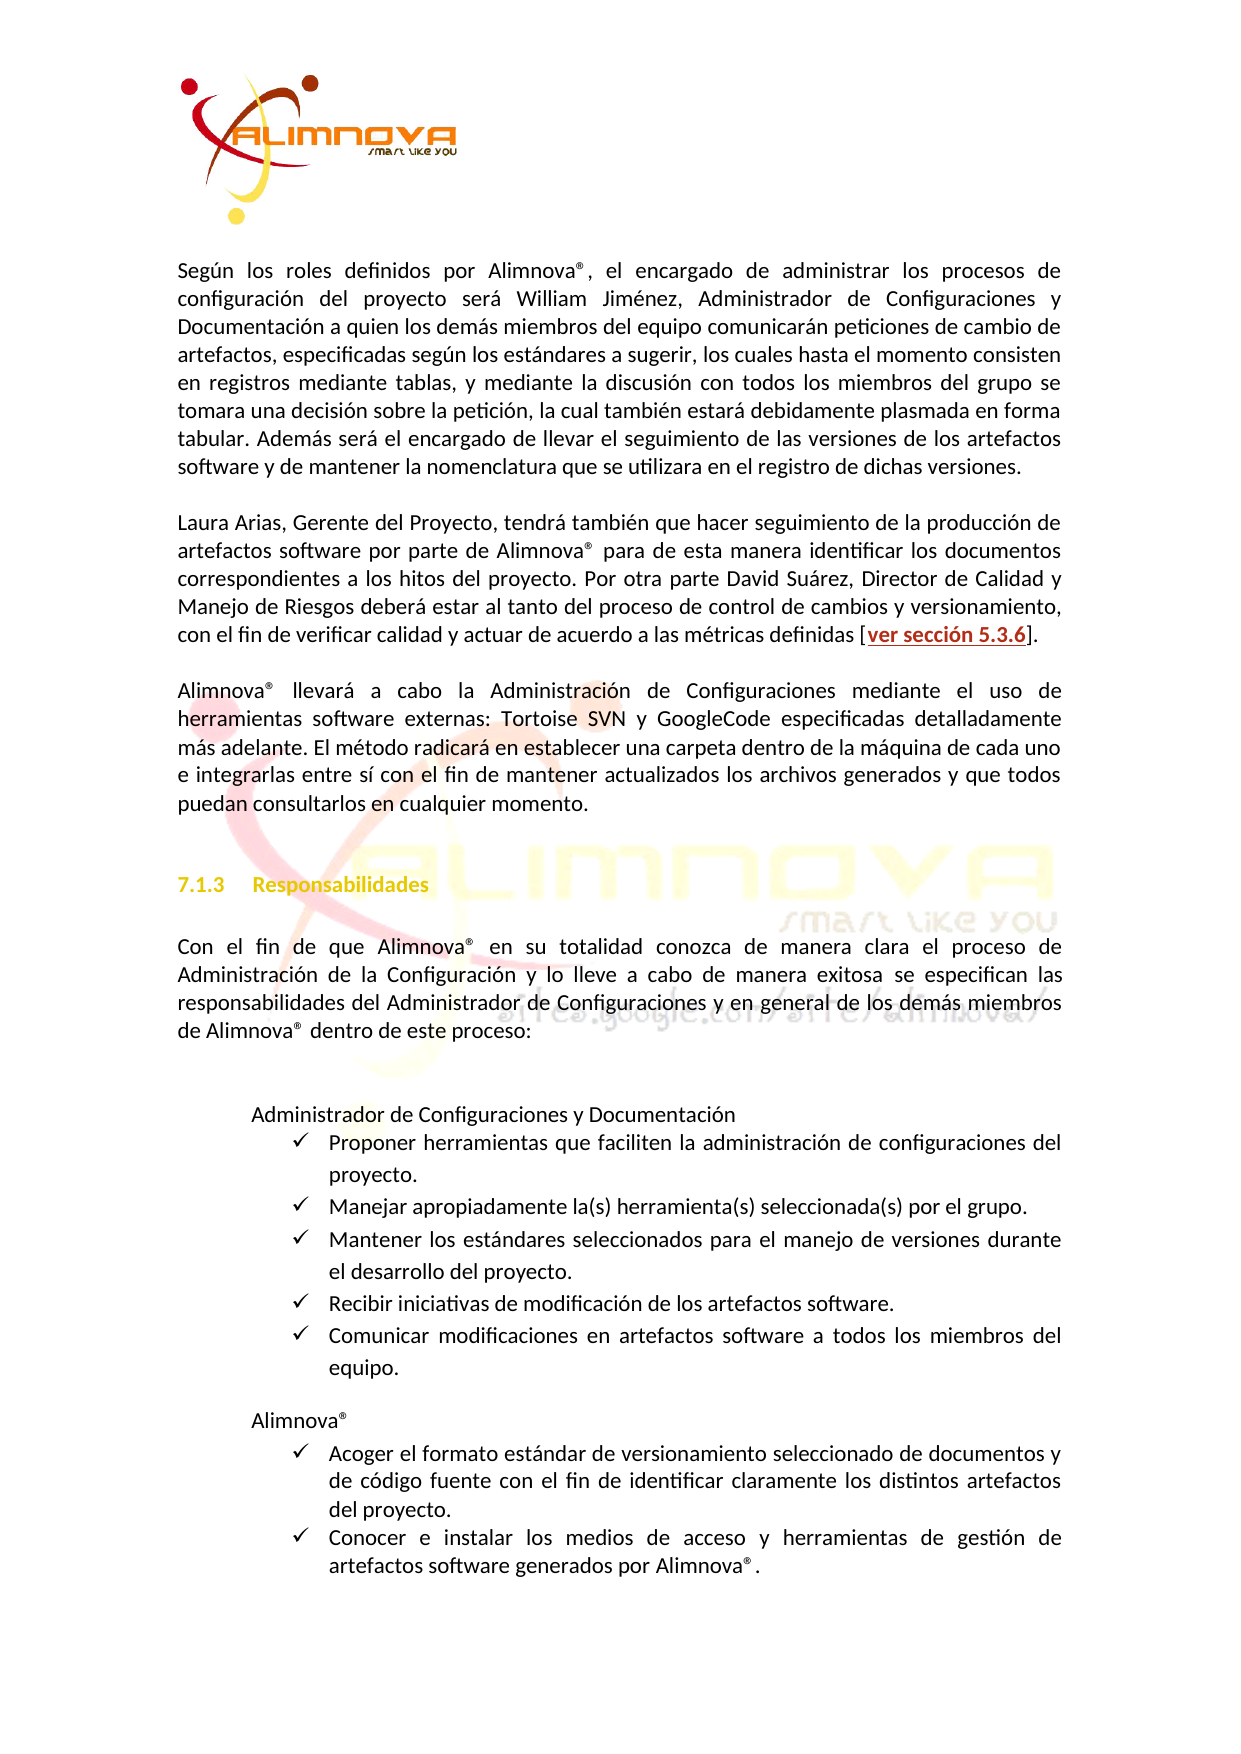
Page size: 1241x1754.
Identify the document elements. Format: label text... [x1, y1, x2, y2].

text Laura Arias, Gerente del Proyecto, tendrá también que hacer seguimiento de la producción de artefactos software por parte de Alimnova® para de esta manera identificar los documentos correspondientes a los hitos del proyecto. Por otra parte David Suárez, Director de Calidad y Manejo de Riesgos deberá estar al tanto del proceso de control de cambios y versionamiento, con el fin de verificar calidad y actuar de acuerdo a las métricas definidas [ver sección 5.3.6]. [177, 508, 1063, 648]
list Manejar apropiadamente la(s) herramienta(s) seleccionada(s) por el grupo. [291, 1192, 1063, 1221]
text Administrador de Configuraciones y Documentación [177, 1100, 1063, 1128]
text Alimnova® [177, 1406, 1063, 1434]
subtitle Responsabilidades [177, 870, 1063, 898]
list Comunicar modificaciones en artefactos software a todos los miembros del equipo. [291, 1321, 1063, 1381]
text Según los roles definidos por Alimnova®, el encargado de administrar los procesos de configuración del proyecto será William Jiménez, Administrador de Configuraciones y Documentación a quien los demás miembros del equipo comunicarán peticiones de cambio de artefactos, especificadas según los estándares a sugerir, los cuales hasta el momento consisten en registros mediante tablas, y mediante la discusión con todos los miembros del grupo se tomara una decisión sobre la petición, la cual también estará debidamente plasmada en forma tabular. Además será el encargado de llevar el seguimiento de las versiones de los artefactos software y de mantener la nomenclatura que se utilizara en el registro de dichas versiones. [177, 256, 1063, 480]
picture [177, 73, 458, 226]
list Proponer herramientas que faciliten la administración de configuraciones del proyecto. [291, 1128, 1063, 1188]
list Recibir iniciativas de modificación de los artefactos software. [291, 1289, 1063, 1317]
list Acoger el formato estándar de versionamiento seleccionado de documentos y de código fuente con el fin de identificar claramente los distintos artefactos del proyecto. [291, 1439, 1063, 1523]
text Alimnova® llevará a cabo la Administración de Configuraciones mediante el uso de herramientas software externas: Tortoise SVN y GoogleCode especificadas detalladamente más adelante. El método radicará en establecer una carpeta dentro de la máquina de cada uno e integrarlas entre sí con el fin de mantener actualizados los archivos generados y que todos puedan consultarlos en cualquier momento. [177, 677, 1063, 817]
list Mantener los estándares seleccionados para el manejo de versiones durante el desarrollo del proyecto. [291, 1225, 1063, 1285]
text Con el fin de que Alimnova® en su totalidad conozca de manera clara el proceso de Administración de la Configuración y lo lleve a cabo de manera exitosa se especifican las responsabilidades del Administrador de Configuraciones y en general de los demás miembros de Alimnova® dentro de este proceso: [177, 932, 1063, 1044]
list Conocer e instalar los medios de acceso y herramientas de gestión de artefactos software generados por Alimnova®. [291, 1523, 1063, 1579]
